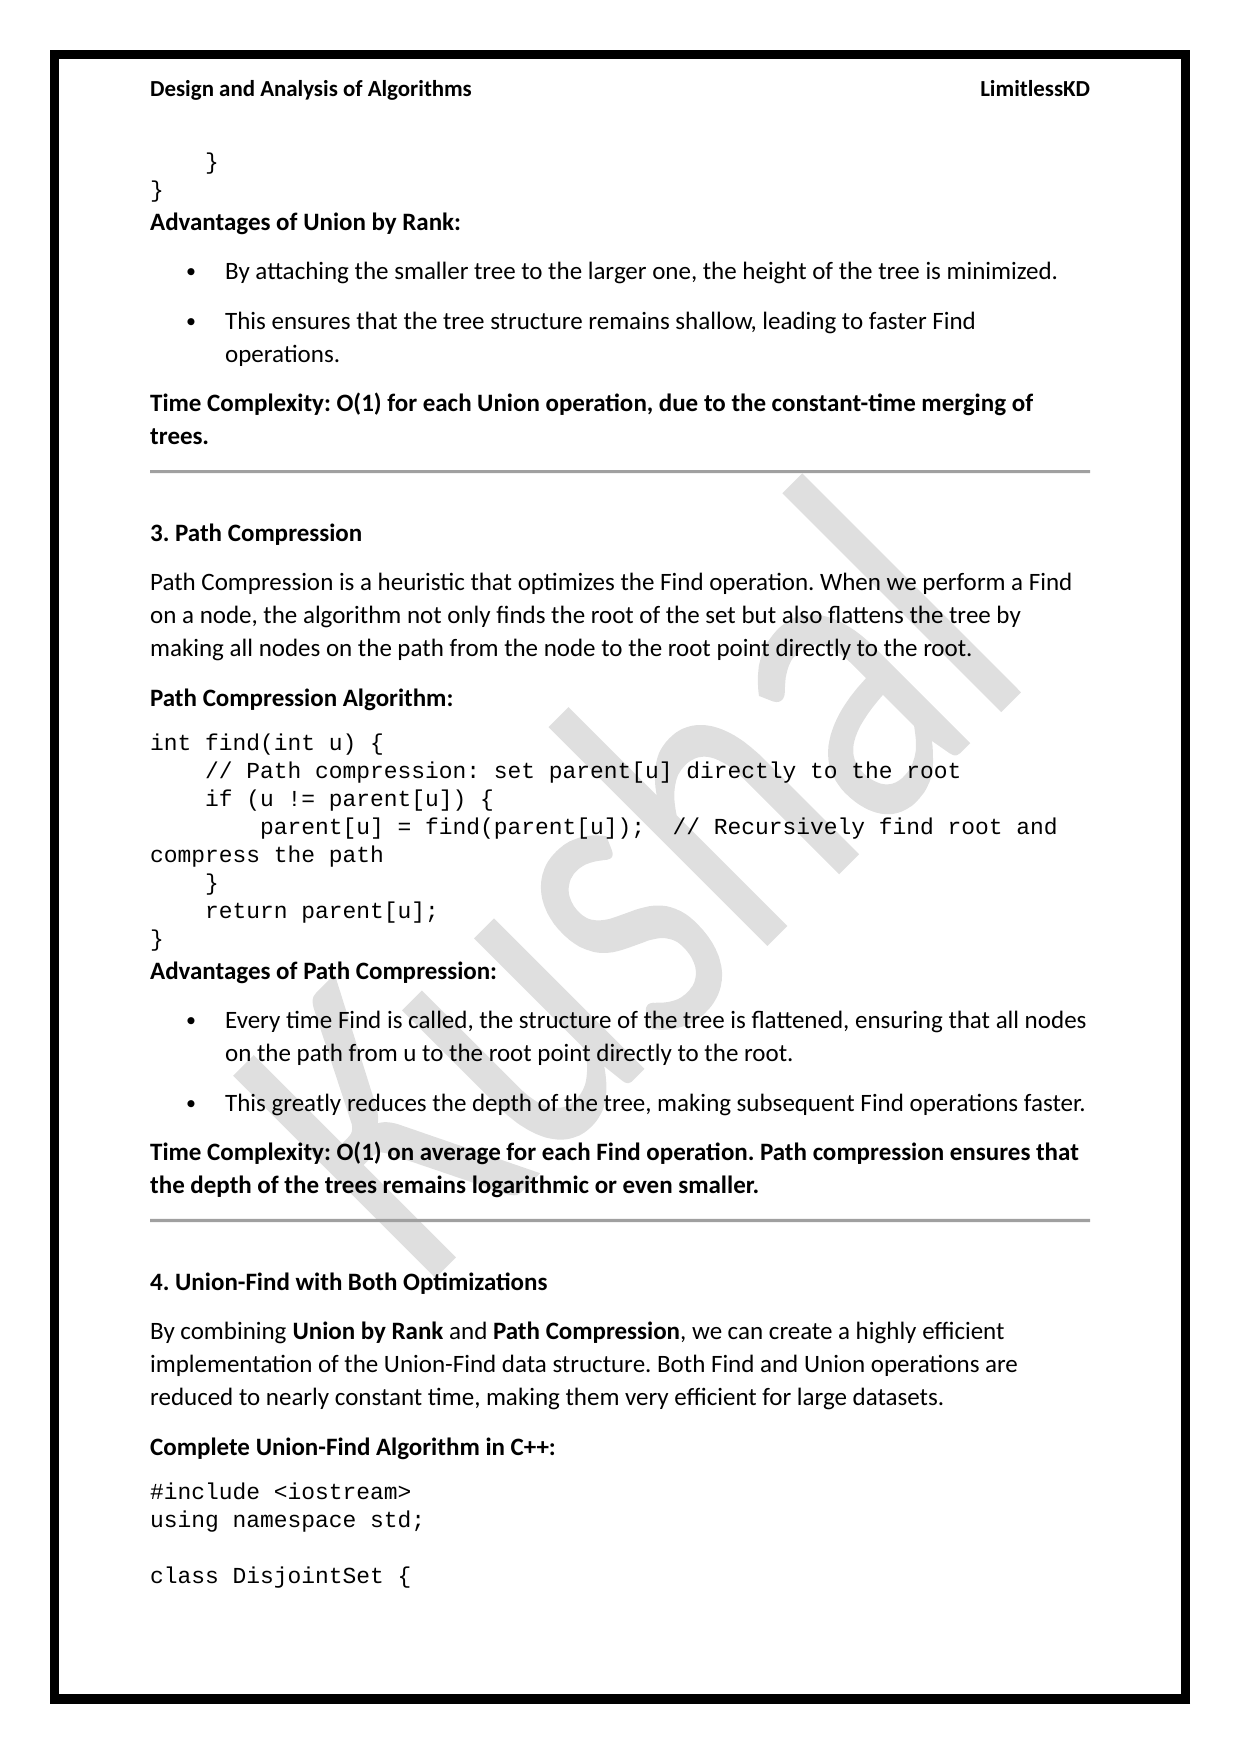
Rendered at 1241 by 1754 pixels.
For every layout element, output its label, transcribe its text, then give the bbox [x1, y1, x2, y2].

text Path Compression Algorithm: [150, 682, 1090, 712]
text return parent[u]; [150, 899, 1090, 925]
text #include <iostream> [150, 1480, 1090, 1506]
text 3. Path Compression [150, 517, 1090, 547]
text } [150, 927, 1090, 953]
text Path Compression is a heuristic that optimizes the Find operation. When we perform a Find on a node, the algorithm not only finds the root of the set but also flattens the tree by making all nodes on the path from the node to the root point directly to the root. [150, 566, 1090, 663]
text Time Complexity: O(1) on average for each Find operation. Path compression ensures that the depth of the trees remains logarithmic or even smaller. [150, 1136, 1090, 1200]
text parent[u] = find(parent[u]); // Recursively find root and compress the path [150, 815, 1090, 869]
list This ensures that the tree structure remains shallow, leading to faster Find operations. [187, 305, 1090, 368]
text } [150, 871, 1090, 897]
list Every time Find is called, the structure of the tree is flattened, ensuring that all nodes on the path from u to the root point directly to the root. [187, 1004, 1090, 1068]
list By attaching the smaller tree to the larger one, the height of the tree is minimized. [187, 255, 1090, 286]
text } [150, 178, 1090, 204]
text Time Complexity: O(1) for each Union operation, due to the constant-time merging of trees. [150, 387, 1090, 451]
text Advantages of Path Compression: [150, 955, 1090, 985]
text Advantages of Union by Rank: [150, 206, 1090, 236]
text } [150, 150, 1090, 176]
text using namespace std; [150, 1508, 1090, 1534]
list This greatly reduces the depth of the tree, making subsequent Find operations faster. [187, 1087, 1090, 1117]
text if (u != parent[u]) { [150, 787, 1090, 813]
text 4. Union-Find with Both Optimizations [150, 1266, 1090, 1296]
text // Path compression: set parent[u] directly to the root [150, 759, 1090, 785]
text By combining Union by Rank and Path Compression, we can create a highly efficient implementation of the Union-Find data structure. Both Find and Union operations are reduced to nearly constant time, making them very efficient for large datasets. [150, 1315, 1090, 1412]
text class DisjointSet { [150, 1564, 1090, 1590]
text Complete Union-Find Algorithm in C++: [150, 1431, 1090, 1461]
text int find(int u) { [150, 731, 1090, 757]
